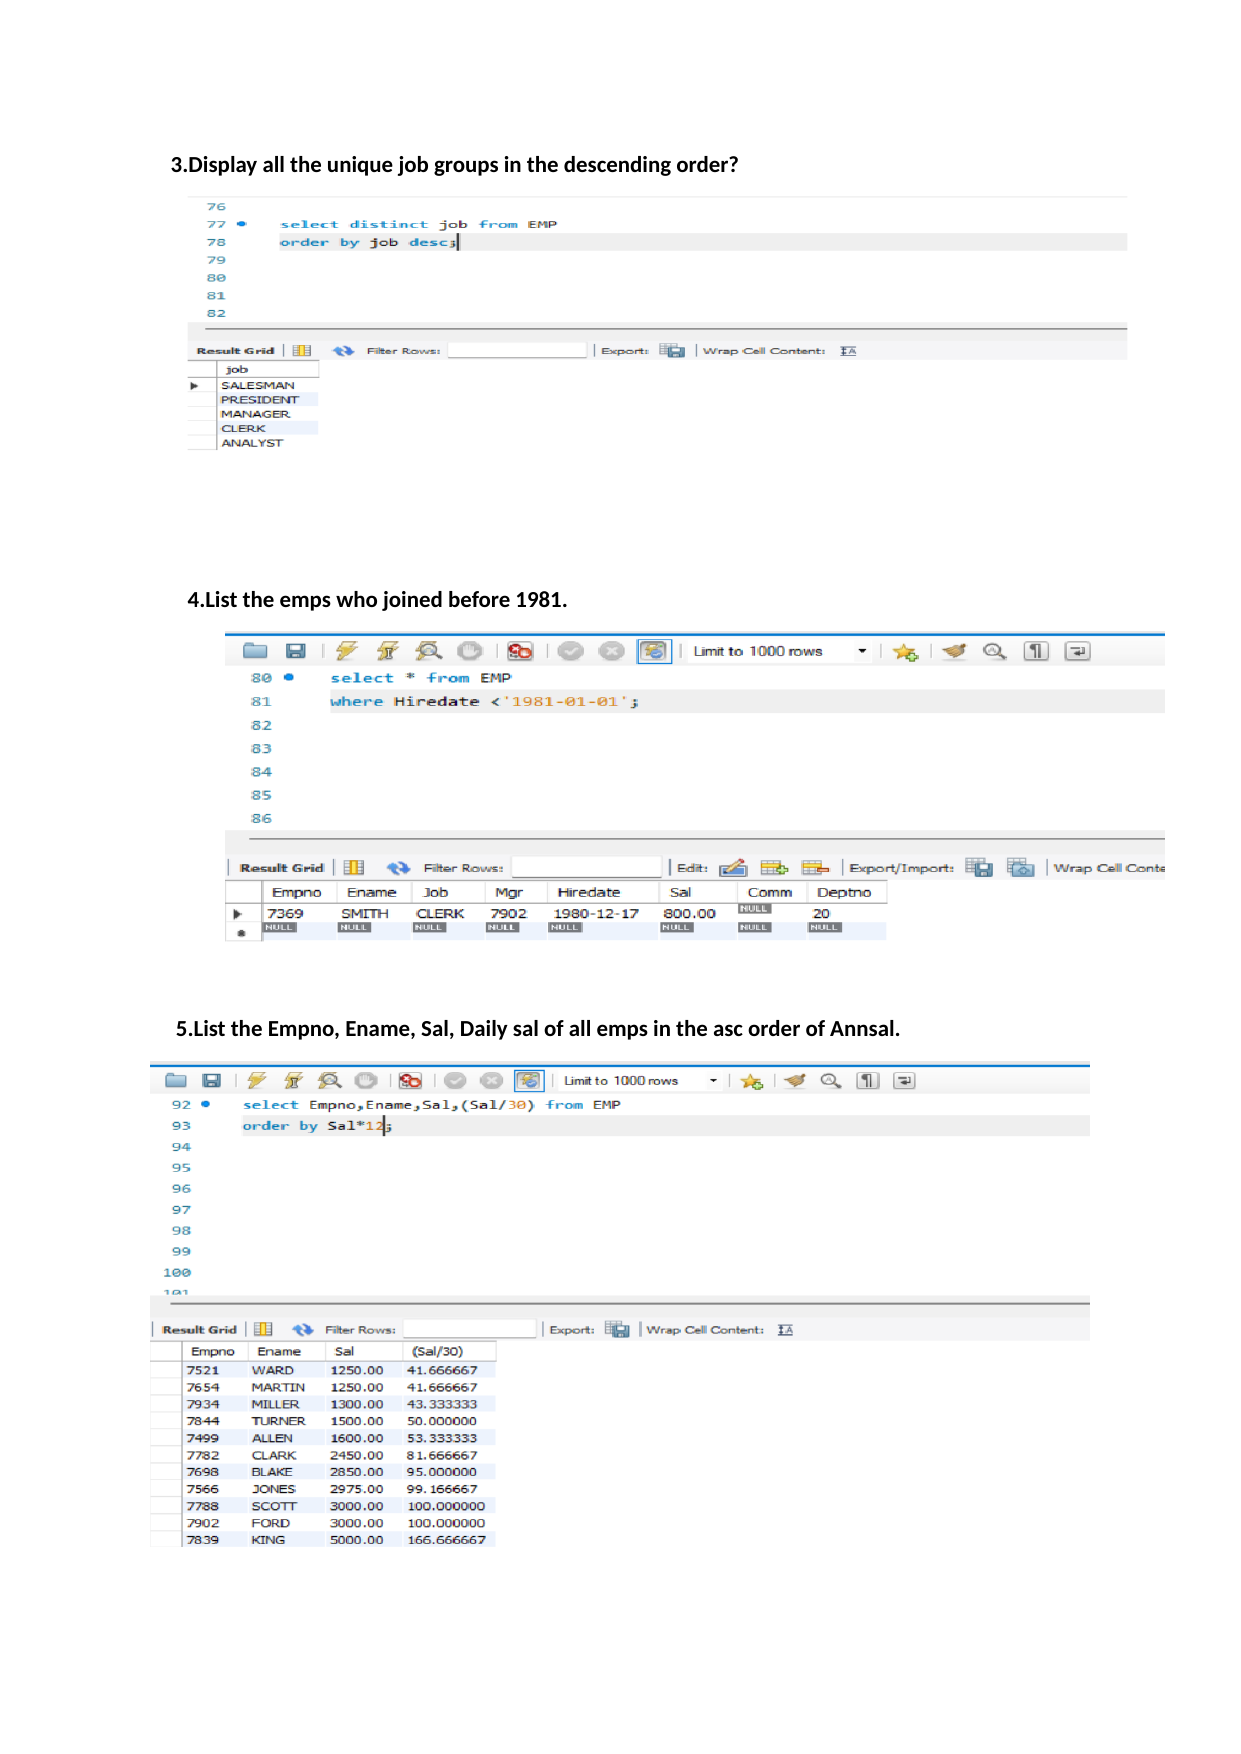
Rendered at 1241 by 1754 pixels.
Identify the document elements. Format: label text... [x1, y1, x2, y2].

text 4.List the emps who joined before 1981. [187, 585, 1090, 613]
picture [150, 1061, 1090, 1547]
picture [187, 196, 1128, 566]
text 3.Display all the unique job groups in the descending order? [150, 150, 1090, 178]
picture [225, 631, 1165, 996]
text 5.List the Empno, Ename, Sal, Daily sal of all emps in the asc order of Annsal. [150, 1014, 1090, 1042]
